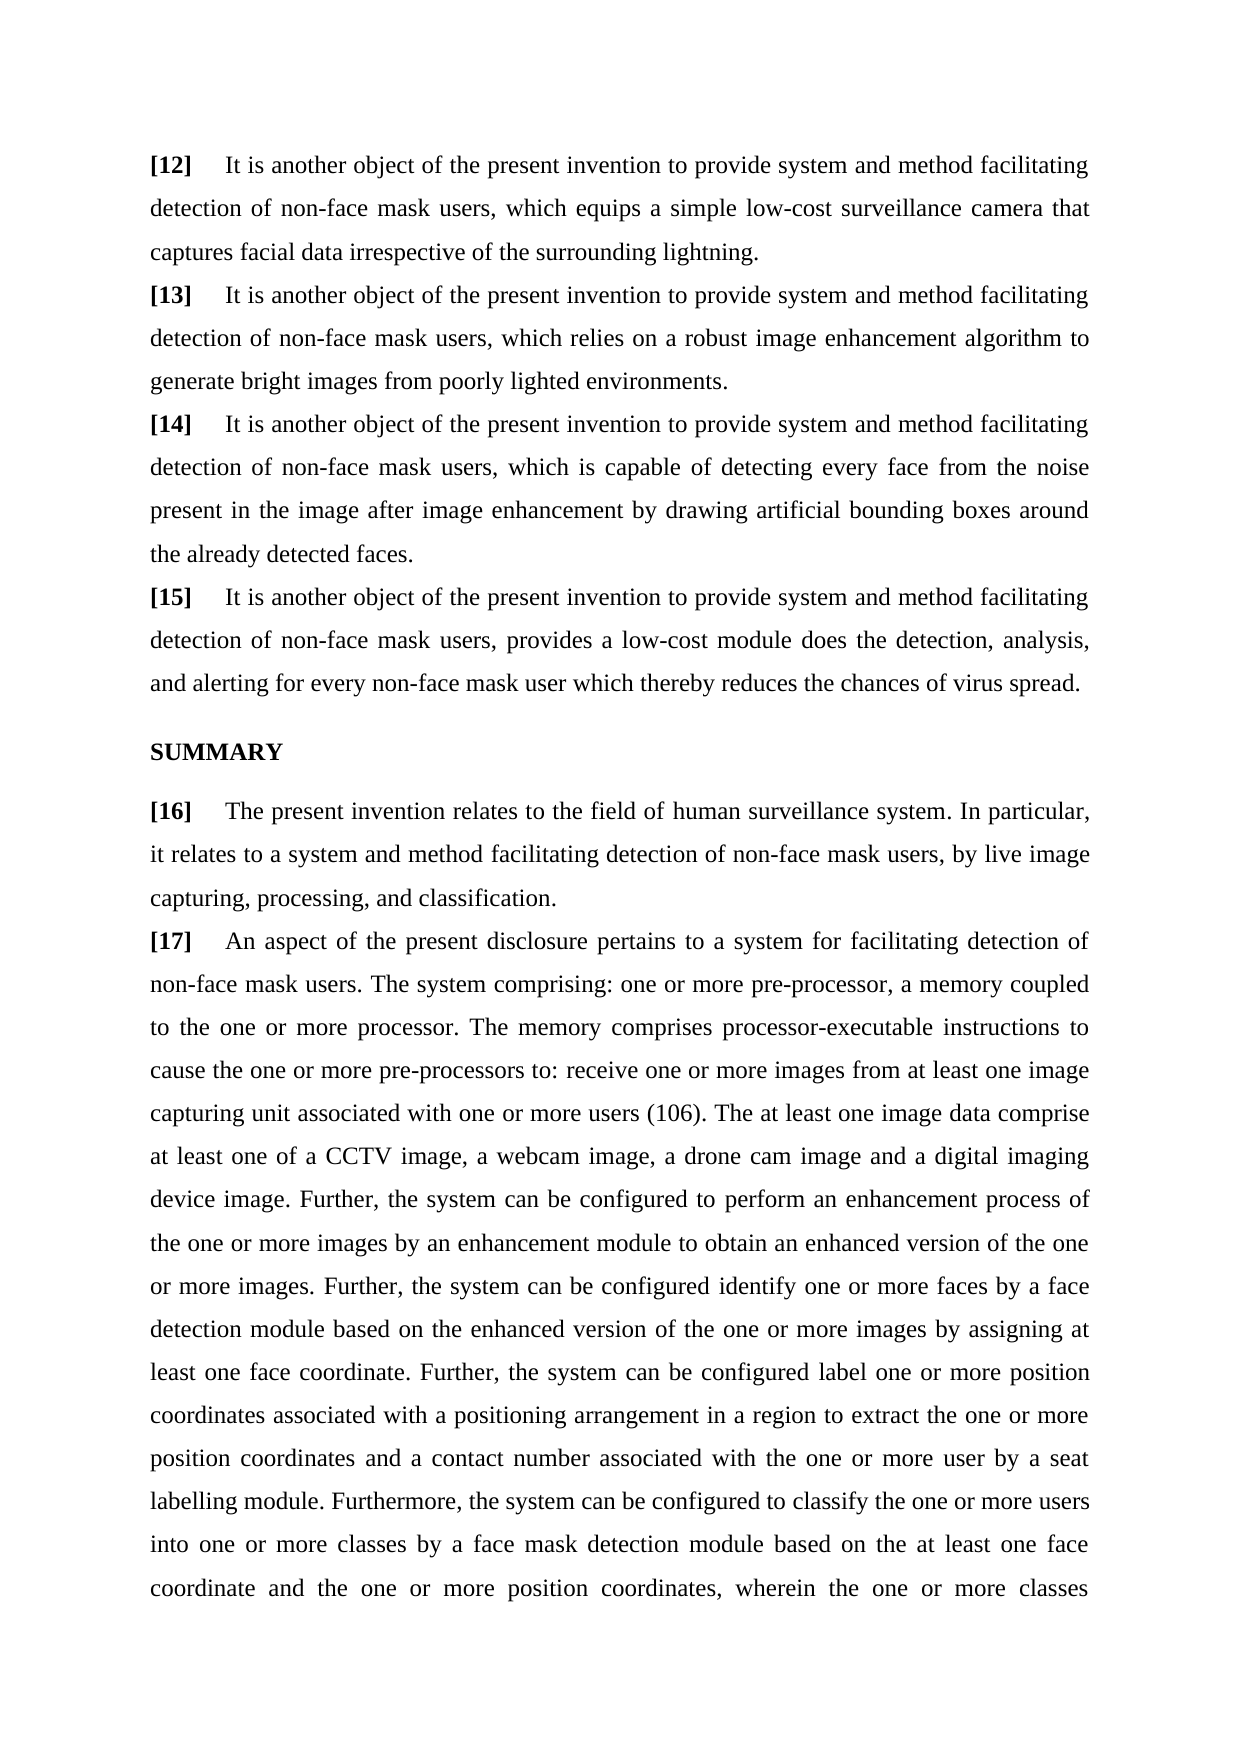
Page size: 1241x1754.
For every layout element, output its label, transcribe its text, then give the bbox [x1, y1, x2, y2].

list It is another object of the present invention to provide system and method facilitating detection of non-face mask users, which relies on a robust image enhancement algorithm to generate bright images from poorly lighted environments. [150, 280, 1090, 395]
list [150, 926, 1090, 1601]
list It is another object of the present invention to provide system and method facilitating detection of non-face mask users, which is capable of detecting every face from the noise present in the image after image enhancement by drawing artificial bounding boxes around the already detected faces. [150, 409, 1090, 567]
text SUMMARY [150, 737, 1090, 765]
list The present invention relates to the field of human surveillance system. In particular, it relates to a system and method facilitating detection of non-face mask users, by live image capturing, processing, and classification. [150, 796, 1090, 911]
list It is another object of the present invention to provide system and method facilitating detection of non-face mask users, provides a low-cost module does the detection, analysis, and alerting for every non-face mask user which thereby reduces the chances of virus spread. [150, 582, 1090, 697]
list It is another object of the present invention to provide system and method facilitating detection of non-face mask users, which equips a simple low-cost surveillance camera that captures facial data irrespective of the surrounding lightning. [150, 150, 1090, 265]
